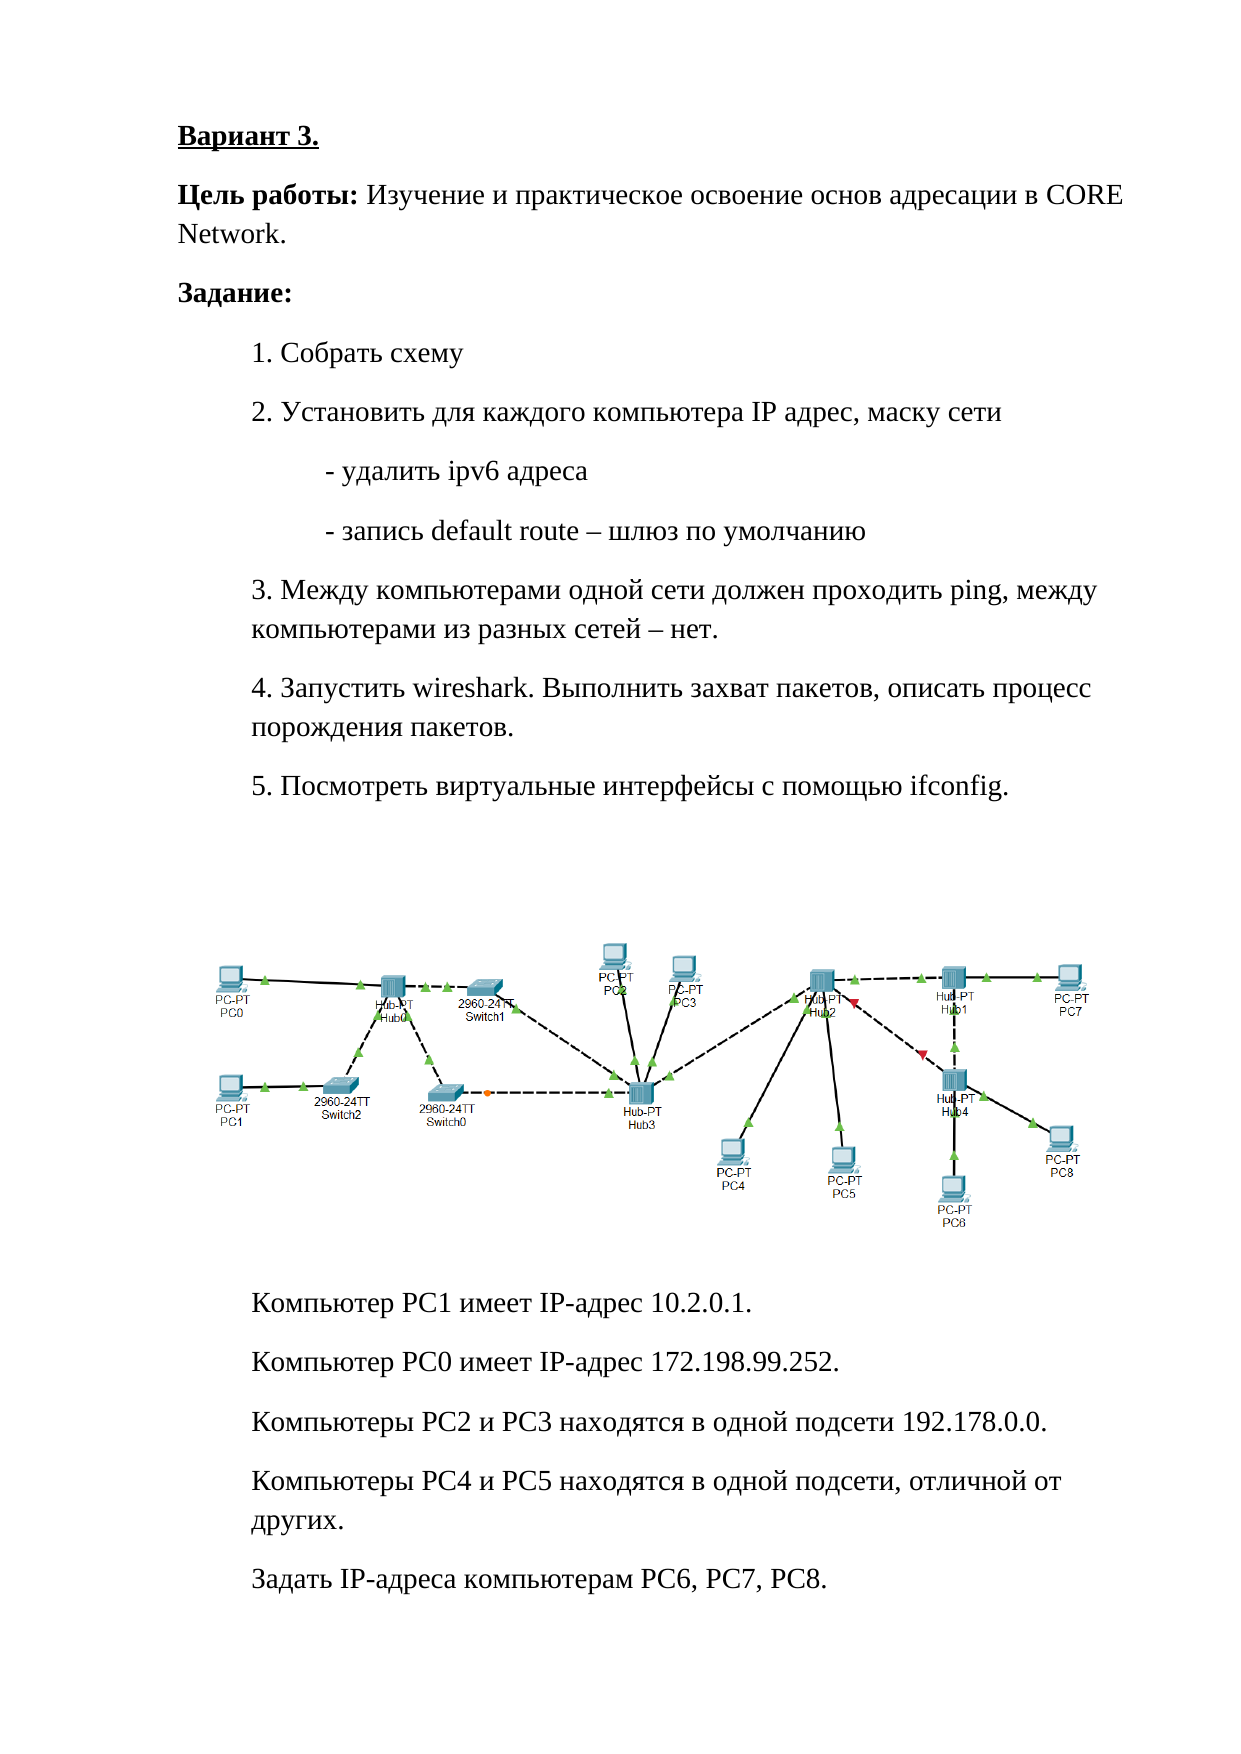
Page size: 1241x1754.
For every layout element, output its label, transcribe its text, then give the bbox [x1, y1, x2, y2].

text 4. Запустить wireshark. Выполнить захват пакетов, описать процесс порождения пакетов. [251, 670, 1152, 742]
text Компьютер PC0 имеет IP-адрес 172.198.99.252. [177, 1344, 1152, 1378]
text 1. Собрать схему [177, 335, 1152, 368]
text Цель работы: Изучение и практическое освоение основ адресации в CORE Network. [177, 177, 1152, 249]
picture [177, 886, 1152, 1261]
text Вариант 3. [177, 118, 1152, 152]
text Задать IP-адреса компьютерам PC6, PC7, PC8. [177, 1561, 1152, 1595]
text Компьютеры PC4 и PC5 находятся в одной подсети, отличной от других. [251, 1463, 1152, 1535]
text 2. Установить для каждого компьютера IP адрес, маску сети [177, 394, 1152, 428]
text - запись default route – шлюз по умолчанию [177, 513, 1152, 546]
text - удалить ipv6 адреса [177, 453, 1152, 487]
text Компьютеры PC2 и PC3 находятся в одной подсети 192.178.0.0. [177, 1404, 1152, 1437]
text 5. Посмотреть виртуальные интерфейсы с помощью ifconfig. [177, 768, 1152, 802]
text Задание: [177, 275, 1152, 309]
text 3. Между компьютерами одной сети должен проходить ping, между компьютерами из разных сетей – нет. [251, 572, 1152, 644]
text Компьютер PC1 имеет IP-адрес 10.2.0.1. [177, 1285, 1152, 1319]
